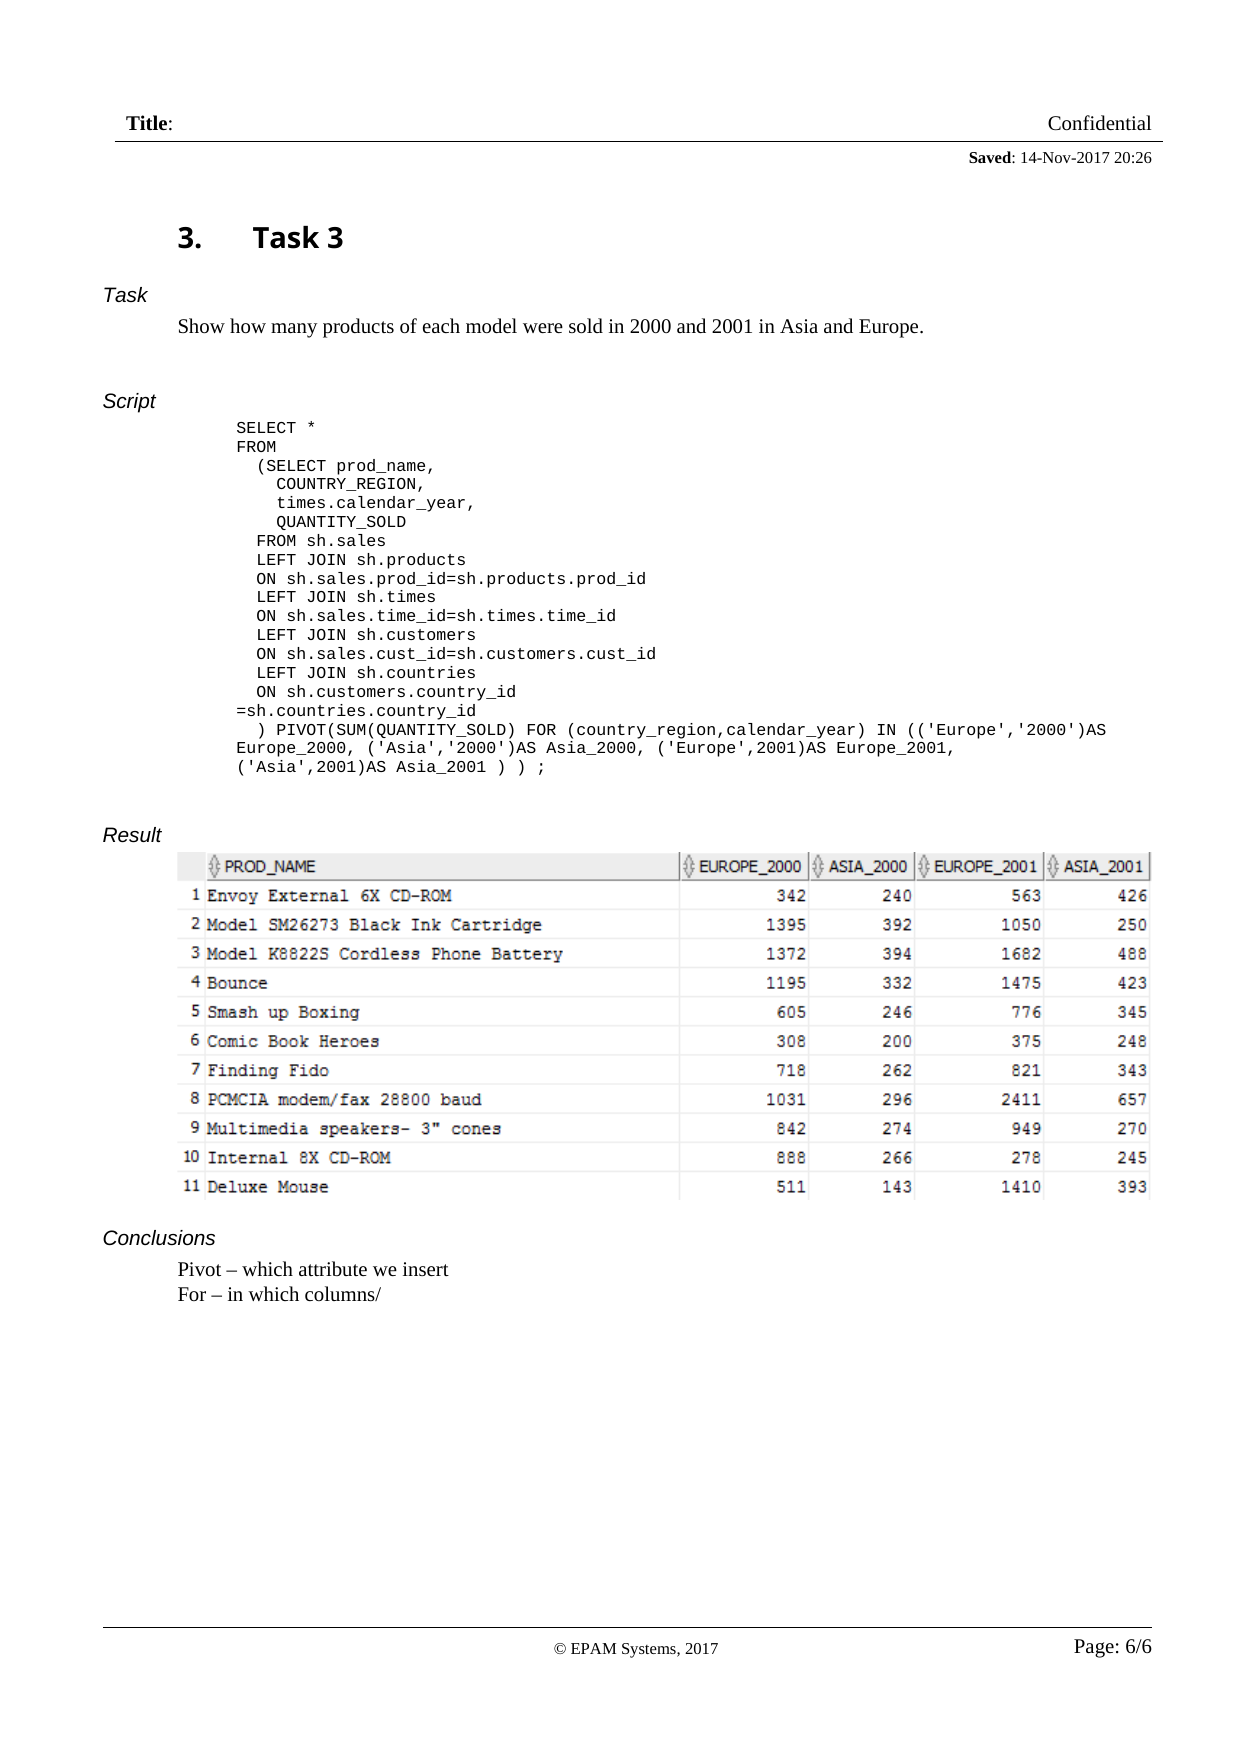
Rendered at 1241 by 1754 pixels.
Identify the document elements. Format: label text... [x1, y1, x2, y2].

text LEFT JOIN sh.products [236, 551, 1107, 570]
text ON sh.customers.country_id =sh.countries.country_id [236, 683, 1107, 721]
subtitle Script [102, 388, 1152, 413]
text LEFT JOIN sh.times [236, 589, 1107, 608]
text QUANTITY_SOLD [236, 514, 1107, 532]
text COUNTRY_REGION, [236, 476, 1107, 495]
text LEFT JOIN sh.customers [236, 627, 1107, 646]
text SELECT * [236, 419, 1107, 438]
text Show how many products of each model were sold in 2000 and 2001 in Asia and Europe. [177, 313, 1152, 338]
subtitle Task 3 [177, 217, 1152, 257]
subtitle Conclusions [102, 1224, 1152, 1249]
text ON sh.sales.prod_id=sh.products.prod_id [236, 570, 1107, 589]
text (SELECT prod_name, [236, 457, 1107, 476]
text times.calendar_year, [236, 495, 1107, 514]
text ON sh.sales.cust_id=sh.customers.cust_id [236, 646, 1107, 664]
text ON sh.sales.time_id=sh.times.time_id [236, 608, 1107, 627]
text FROM [236, 438, 1107, 457]
subtitle Task [102, 282, 1152, 307]
text LEFT JOIN sh.countries [236, 664, 1107, 683]
text Pivot – which attribute we insert [177, 1256, 1152, 1281]
subtitle Result [102, 821, 1152, 846]
text For – in which columns/ [177, 1281, 1152, 1306]
text ) PIVOT(SUM(QUANTITY_SOLD) FOR (country_region,calendar_year) IN (('Europe','2000')AS Europe_2000, ('Asia','2000')AS Asia_2000, ('Europe',2001)AS Europe_2001, ('Asia',2001)AS Asia_2001 ) ) ; [236, 721, 1107, 778]
text FROM sh.sales [236, 532, 1107, 551]
picture [177, 852, 1152, 1200]
